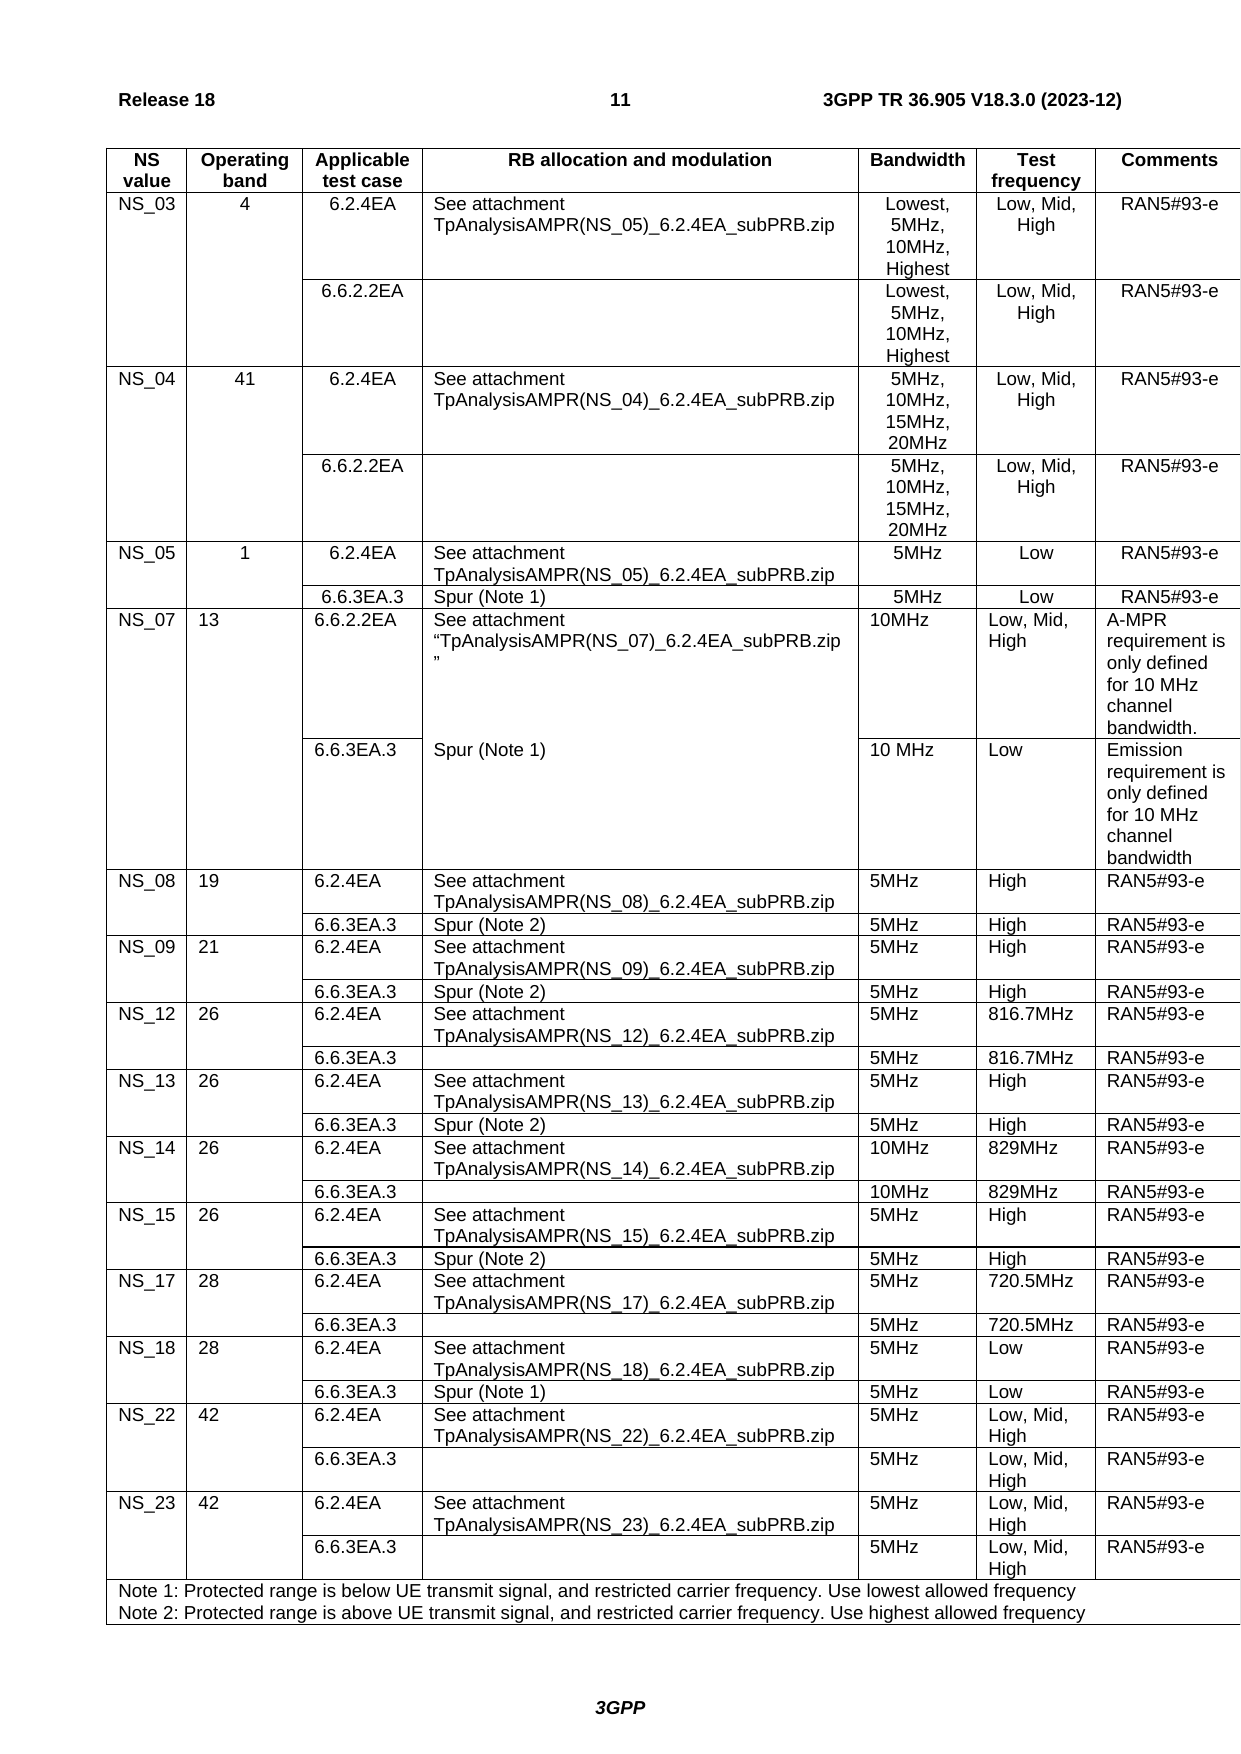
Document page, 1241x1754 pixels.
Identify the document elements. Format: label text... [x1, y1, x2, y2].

table_cell RAN5#93-e [1096, 1448, 1240, 1491]
table_cell [423, 1448, 858, 1491]
table_cell Low [977, 542, 1095, 585]
table_cell RAN5#93-e [1096, 1270, 1240, 1313]
table_cell 6.2.4EA [303, 1492, 422, 1535]
table_cell 28 [187, 1270, 302, 1313]
table_cell High [977, 1203, 1095, 1246]
table_cell High [977, 1248, 1095, 1269]
table_cell NS_04 [107, 367, 186, 453]
table_cell 1 [187, 542, 302, 585]
table_cell RAN5#93-e [1096, 1492, 1240, 1535]
table_cell See attachment TpAnalysisAMPR(NS_22)_6.2.4EA_subPRB.zip [423, 1404, 858, 1447]
table_header RB allocation and modulation [423, 149, 858, 192]
table_cell [423, 280, 858, 366]
table_cell [423, 1181, 858, 1202]
table_cell 5MHz [859, 1337, 976, 1380]
table_cell RAN5#93-e [1096, 1404, 1240, 1447]
table_cell 26 [187, 1137, 302, 1180]
table_cell Low, Mid, High [977, 455, 1095, 541]
table_cell 6.6.3EA.3 [303, 980, 422, 1002]
table_cell [423, 455, 858, 541]
table_cell Spur (Note 2) [423, 914, 858, 935]
table_cell RAN5#93-e [1096, 1203, 1240, 1246]
table_cell [187, 1447, 302, 1491]
table_cell 42 [187, 1492, 302, 1535]
table_cell RAN5#93-e [1096, 455, 1240, 541]
table_cell 26 [187, 1203, 302, 1246]
table_cell [423, 1314, 858, 1336]
table_cell [187, 454, 302, 541]
table_cell NS_18 [107, 1337, 186, 1380]
table_cell RAN5#93-e [1096, 1314, 1240, 1336]
table_cell [187, 1046, 302, 1069]
table_cell 6.6.3EA.3 [303, 1248, 422, 1269]
table_cell 5MHz [859, 1248, 976, 1269]
table_cell Emission requirement is only defined for 10 MHz channel bandwidth [1096, 739, 1240, 868]
table_cell NS_15 [107, 1203, 186, 1246]
table_cell 5MHz [859, 980, 976, 1002]
table_cell [187, 913, 302, 935]
table_cell NS_17 [107, 1270, 186, 1313]
table_cell Low, Mid, High [977, 193, 1095, 279]
table_header Bandwidth [859, 149, 976, 192]
table_cell NS_09 [107, 936, 186, 979]
table_cell A-MPR requirement is only defined for 10 MHz channel bandwidth. [1096, 609, 1240, 738]
table_cell Spur (Note 1) [423, 1381, 858, 1403]
table_cell NS_05 [107, 542, 186, 585]
table_cell 10MHz [859, 1181, 976, 1202]
table_cell See attachment TpAnalysisAMPR(NS_18)_6.2.4EA_subPRB.zip [423, 1337, 858, 1380]
table_cell Low [977, 1381, 1095, 1403]
table_cell 5MHz [859, 1114, 976, 1136]
table_cell Low, Mid, High [977, 1536, 1095, 1579]
table_cell See attachment TpAnalysisAMPR(NS_04)_6.2.4EA_subPRB.zip [423, 367, 858, 453]
table_cell [107, 585, 186, 608]
table_cell [107, 913, 186, 935]
table_cell 5MHz [859, 936, 976, 979]
table_header Comments [1096, 149, 1240, 192]
table_cell 6.2.4EA [303, 1404, 422, 1447]
table_cell RAN5#93-e [1096, 586, 1240, 608]
table_cell 42 [187, 1404, 302, 1447]
table_cell Low [977, 586, 1095, 608]
table_cell [107, 1113, 186, 1136]
table_cell 10MHz [859, 609, 976, 738]
table_cell [187, 1113, 302, 1136]
table_cell See attachment TpAnalysisAMPR(NS_09)_6.2.4EA_subPRB.zip [423, 936, 858, 979]
table_cell 6.6.3EA.3 [303, 739, 422, 868]
table_cell See attachment TpAnalysisAMPR(NS_13)_6.2.4EA_subPRB.zip [423, 1070, 858, 1113]
table_cell 41 [187, 367, 302, 453]
table_cell RAN5#93-e [1096, 1248, 1240, 1269]
table_cell [187, 738, 302, 868]
table_cell 5MHz [859, 1381, 976, 1403]
table_cell [187, 585, 302, 608]
table_cell NS_03 [107, 193, 186, 279]
table_cell 5MHz [859, 1003, 976, 1046]
table_cell [107, 1246, 186, 1269]
table_header Operating band [187, 149, 302, 192]
table_cell 13 [187, 609, 302, 738]
table_cell 6.2.4EA [303, 542, 422, 585]
table_cell RAN5#93-e [1096, 870, 1240, 913]
table_cell NS_14 [107, 1137, 186, 1180]
table_cell NS_12 [107, 1003, 186, 1046]
table_cell 816.7MHz [977, 1003, 1095, 1046]
table_cell Low, Mid, High [977, 1492, 1095, 1535]
table_cell 6.6.3EA.3 [303, 1381, 422, 1403]
table_cell 6.6.2.2EA [303, 455, 422, 541]
table_cell High [977, 1114, 1095, 1136]
table_cell See attachment TpAnalysisAMPR(NS_05)_6.2.4EA_subPRB.zip [423, 542, 858, 585]
table_cell RAN5#93-e [1096, 193, 1240, 279]
table_cell [107, 454, 186, 541]
table_cell 6.2.4EA [303, 1070, 422, 1113]
table_cell [187, 1380, 302, 1403]
table_cell Spur (Note 2) [423, 1248, 858, 1269]
table_cell 6.6.3EA.3 [303, 1114, 422, 1136]
table_cell 5MHz [859, 542, 976, 585]
table_cell Spur (Note 1) [423, 586, 858, 608]
table_cell 26 [187, 1070, 302, 1113]
table_cell NS_08 [107, 870, 186, 913]
table_cell 28 [187, 1337, 302, 1380]
table_cell 5MHz [859, 1492, 976, 1535]
table_cell 10 MHz [859, 739, 976, 868]
table_cell 5MHz [859, 1448, 976, 1491]
table_cell RAN5#93-e [1096, 367, 1240, 453]
table_cell Note 1: Protected range is below UE transmit signal, and restricted carrier frequency. Use lowest allowed frequency Note 2: Protected range is above UE transmit signal, and restricted carrier frequency. Use highest allowed frequency [107, 1580, 1240, 1623]
table_cell RAN5#93-e [1096, 1114, 1240, 1136]
table_cell RAN5#93-e [1096, 1381, 1240, 1403]
table_cell 6.2.4EA [303, 1137, 422, 1180]
table_cell [107, 738, 186, 868]
table_header NS value [107, 149, 186, 192]
table_cell Lowest, 5MHz, 10MHz, Highest [859, 280, 976, 366]
table_cell 5MHz [859, 1314, 976, 1336]
table_cell NS_22 [107, 1404, 186, 1447]
table_cell See attachment TpAnalysisAMPR(NS_08)_6.2.4EA_subPRB.zip [423, 870, 858, 913]
table_cell 5MHz [859, 1070, 976, 1113]
table_cell See attachment “TpAnalysisAMPR(NS_07)_6.2.4EA_subPRB.zip” [423, 609, 858, 738]
table_cell RAN5#93-e [1096, 1070, 1240, 1113]
table_cell 5MHz [859, 1203, 976, 1246]
table_cell See attachment TpAnalysisAMPR(NS_23)_6.2.4EA_subPRB.zip [423, 1492, 858, 1535]
table_cell NS_13 [107, 1070, 186, 1113]
table_cell 5MHz [859, 1536, 976, 1579]
table_cell 6.6.3EA.3 [303, 914, 422, 935]
table_cell RAN5#93-e [1096, 936, 1240, 979]
table_cell 6.6.3EA.3 [303, 1448, 422, 1491]
table_cell 26 [187, 1003, 302, 1046]
table_cell [107, 979, 186, 1002]
table_cell 5MHz [859, 914, 976, 935]
table_cell RAN5#93-e [1096, 542, 1240, 585]
table_cell 6.2.4EA [303, 1203, 422, 1246]
table_cell [107, 1313, 186, 1336]
table_cell RAN5#93-e [1096, 1047, 1240, 1069]
table_cell [423, 1047, 858, 1069]
table_cell [187, 979, 302, 1002]
table_cell Spur (Note 2) [423, 980, 858, 1002]
table_header Test frequency [977, 149, 1095, 192]
table_cell Low, Mid, High [977, 1448, 1095, 1491]
table_cell Spur (Note 2) [423, 1114, 858, 1136]
table_cell [187, 1246, 302, 1269]
table_cell High [977, 914, 1095, 935]
table_cell 5MHz, 10MHz, 15MHz, 20MHz [859, 367, 976, 453]
table_cell Lowest, 5MHz, 10MHz, Highest [859, 193, 976, 279]
table_cell 6.6.3EA.3 [303, 1047, 422, 1069]
table_cell RAN5#93-e [1096, 1536, 1240, 1579]
table_cell NS_07 [107, 609, 186, 738]
table_cell Low [977, 739, 1095, 868]
table_cell Spur (Note 1) [423, 738, 858, 868]
table_cell 6.6.3EA.3 [303, 1536, 422, 1579]
table_cell [423, 1536, 858, 1579]
table_cell RAN5#93-e [1096, 1137, 1240, 1180]
table_cell [187, 1313, 302, 1336]
table_cell 19 [187, 870, 302, 913]
table_cell 720.5MHz [977, 1314, 1095, 1336]
table_cell [107, 1046, 186, 1069]
table_cell High [977, 936, 1095, 979]
table_cell 720.5MHz [977, 1270, 1095, 1313]
table_cell 829MHz [977, 1137, 1095, 1180]
table_cell RAN5#93-e [1096, 1003, 1240, 1046]
table_cell [107, 279, 186, 366]
table_cell 4 [187, 193, 302, 279]
table_cell 6.2.4EA [303, 193, 422, 279]
table_cell 6.6.3EA.3 [303, 1181, 422, 1202]
table_cell Low, Mid, High [977, 1404, 1095, 1447]
table_cell 6.6.2.2EA [303, 280, 422, 366]
table_cell 5MHz [859, 1270, 976, 1313]
table_cell Low, Mid, High [977, 280, 1095, 366]
table_cell High [977, 980, 1095, 1002]
table_cell 6.2.4EA [303, 1270, 422, 1313]
table_cell 816.7MHz [977, 1047, 1095, 1069]
table_cell 5MHz [859, 1404, 976, 1447]
table_cell NS_23 [107, 1492, 186, 1535]
table_cell RAN5#93-e [1096, 1181, 1240, 1202]
table_cell 6.6.3EA.3 [303, 586, 422, 608]
table_cell [187, 1535, 302, 1579]
table_cell 6.2.4EA [303, 936, 422, 979]
table_cell RAN5#93-e [1096, 980, 1240, 1002]
table_cell 6.2.4EA [303, 367, 422, 453]
table_cell [107, 1180, 186, 1202]
table_cell See attachment TpAnalysisAMPR(NS_05)_6.2.4EA_subPRB.zip [423, 193, 858, 279]
table_cell 5MHz [859, 870, 976, 913]
table_cell [107, 1447, 186, 1491]
table_cell See attachment TpAnalysisAMPR(NS_17)_6.2.4EA_subPRB.zip [423, 1270, 858, 1313]
table_cell 6.2.4EA [303, 870, 422, 913]
table_cell RAN5#93-e [1096, 1337, 1240, 1380]
table_cell [107, 1380, 186, 1403]
table_cell Low [977, 1337, 1095, 1380]
table_cell RAN5#93-e [1096, 914, 1240, 935]
table_cell 829MHz [977, 1181, 1095, 1202]
table_cell 6.2.4EA [303, 1003, 422, 1046]
table_cell 21 [187, 936, 302, 979]
table_cell Low, Mid, High [977, 367, 1095, 453]
table_cell 5MHz [859, 1047, 976, 1069]
table_cell 5MHz [859, 586, 976, 608]
table_cell 6.6.2.2EA [303, 609, 422, 738]
table_cell High [977, 1070, 1095, 1113]
table_cell See attachment TpAnalysisAMPR(NS_12)_6.2.4EA_subPRB.zip [423, 1003, 858, 1046]
table_cell 6.6.3EA.3 [303, 1314, 422, 1336]
table_cell Low, Mid, High [977, 609, 1095, 738]
table_cell [187, 1180, 302, 1202]
table_cell 5MHz, 10MHz, 15MHz, 20MHz [859, 455, 976, 541]
table_cell See attachment TpAnalysisAMPR(NS_14)_6.2.4EA_subPRB.zip [423, 1137, 858, 1180]
table_cell High [977, 870, 1095, 913]
table_cell 6.2.4EA [303, 1337, 422, 1380]
table_cell 10MHz [859, 1137, 976, 1180]
table_cell See attachment TpAnalysisAMPR(NS_15)_6.2.4EA_subPRB.zip [423, 1203, 858, 1246]
table_cell [187, 279, 302, 366]
table_header Applicable test case [303, 149, 422, 192]
table_cell [107, 1535, 186, 1579]
table_cell RAN5#93-e [1096, 280, 1240, 366]
